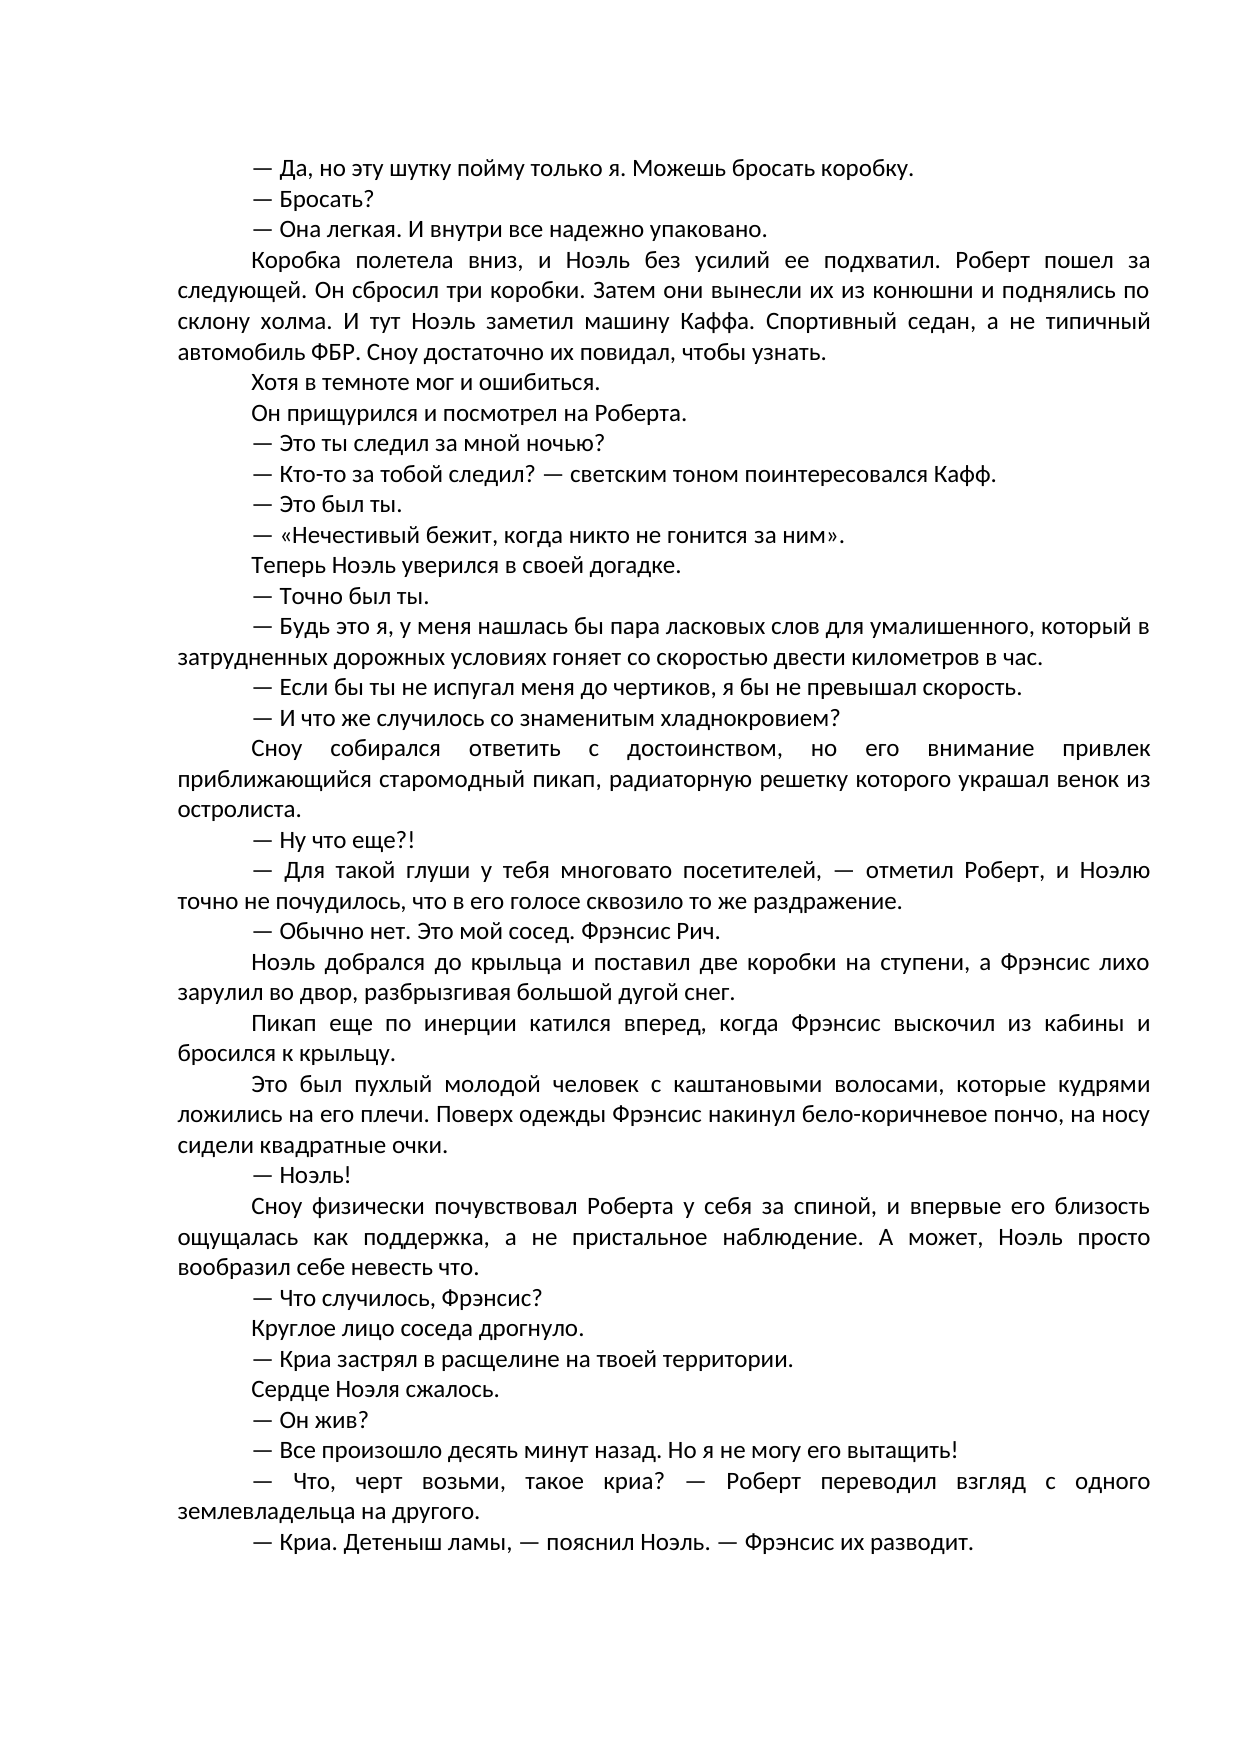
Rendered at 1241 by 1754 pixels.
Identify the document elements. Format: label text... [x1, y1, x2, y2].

text — Ноэль! [177, 1160, 1152, 1190]
text — Если бы ты не испугал меня до чертиков, я бы не превышал скорость. [177, 671, 1152, 702]
text — Это был ты. [177, 488, 1152, 519]
text — Криа застрял в расщелине на твоей территории. [177, 1343, 1152, 1373]
text — Что случилось, Фрэнсис? [177, 1282, 1152, 1312]
text Теперь Ноэль уверился в своей догадке. [177, 549, 1152, 580]
text — Для такой глуши у тебя многовато посетителей, — отметил Роберт, и Ноэлю точно не почудилось, что в его голосе сквозило то же раздражение. [177, 854, 1152, 916]
text — Что, черт возьми, такое криа? — Роберт переводил взгляд с одного землевладельца на другого. [177, 1465, 1152, 1526]
text Он прищурился и посмотрел на Роберта. [177, 397, 1152, 427]
text — Точно был ты. [177, 580, 1152, 610]
text — И что же случилось со знаменитым хладнокровием? [177, 702, 1152, 732]
text — Она легкая. И внутри все надежно упаковано. [177, 213, 1152, 244]
text — Он жив? [177, 1404, 1152, 1434]
text — Обычно нет. Это мой сосед. Фрэнсис Рич. [177, 916, 1152, 946]
text — Кто-то за тобой следил? — светским тоном поинтересовался Кафф. [177, 458, 1152, 488]
text — Это ты следил за мной ночью? [177, 427, 1152, 458]
text — Бросать? [177, 183, 1152, 213]
text Это был пухлый молодой человек с каштановыми волосами, которые кудрями ложились на его плечи. Поверх одежды Фрэнсис накинул бело-коричневое пончо, на носу сидели квадратные очки. [177, 1068, 1152, 1160]
text — Все произошло десять минут назад. Но я не могу его вытащить! [177, 1434, 1152, 1465]
text — Ну что еще?! [177, 824, 1152, 854]
text Пикап еще по инерции катился вперед, когда Фрэнсис выскочил из кабины и бросился к крыльцу. [177, 1007, 1152, 1068]
text — Будь это я, у меня нашлась бы пара ласковых слов для умалишенного, который в затрудненных дорожных условиях гоняет со скоростью двести километров в час. [177, 610, 1152, 671]
text Сноу физически почувствовал Роберта у себя за спиной, и впервые его близость ощущалась как поддержка, а не пристальное наблюдение. А может, Ноэль просто вообразил себе невесть что. [177, 1190, 1152, 1282]
text Хотя в темноте мог и ошибиться. [177, 366, 1152, 397]
text — Криа. Детеныш ламы, — пояснил Ноэль. — Фрэнсис их разводит. [177, 1526, 1152, 1556]
text Сноу собирался ответить с достоинством, но его внимание привлек приближающийся старомодный пикап, радиаторную решетку которого украшал венок из остролиста. [177, 732, 1152, 824]
text Коробка полетела вниз, и Ноэль без усилий ее подхватил. Роберт пошел за следующей. Он сбросил три коробки. Затем они вынесли их из конюшни и поднялись по склону холма. И тут Ноэль заметил машину Каффа. Спортивный седан, а не типичный автомобиль ФБР. Сноу достаточно их повидал, чтобы узнать. [177, 244, 1152, 366]
text Ноэль добрался до крыльца и поставил две коробки на ступени, а Фрэнсис лихо зарулил во двор, разбрызгивая большой дугой снег. [177, 946, 1152, 1007]
text Круглое лицо соседа дрогнуло. [177, 1312, 1152, 1343]
text — «Нечестивый бежит, когда никто не гонится за ним». [177, 519, 1152, 549]
text Сердце Ноэля сжалось. [177, 1373, 1152, 1404]
text — Да, но эту шутку пойму только я. Можешь бросать коробку. [177, 152, 1152, 183]
